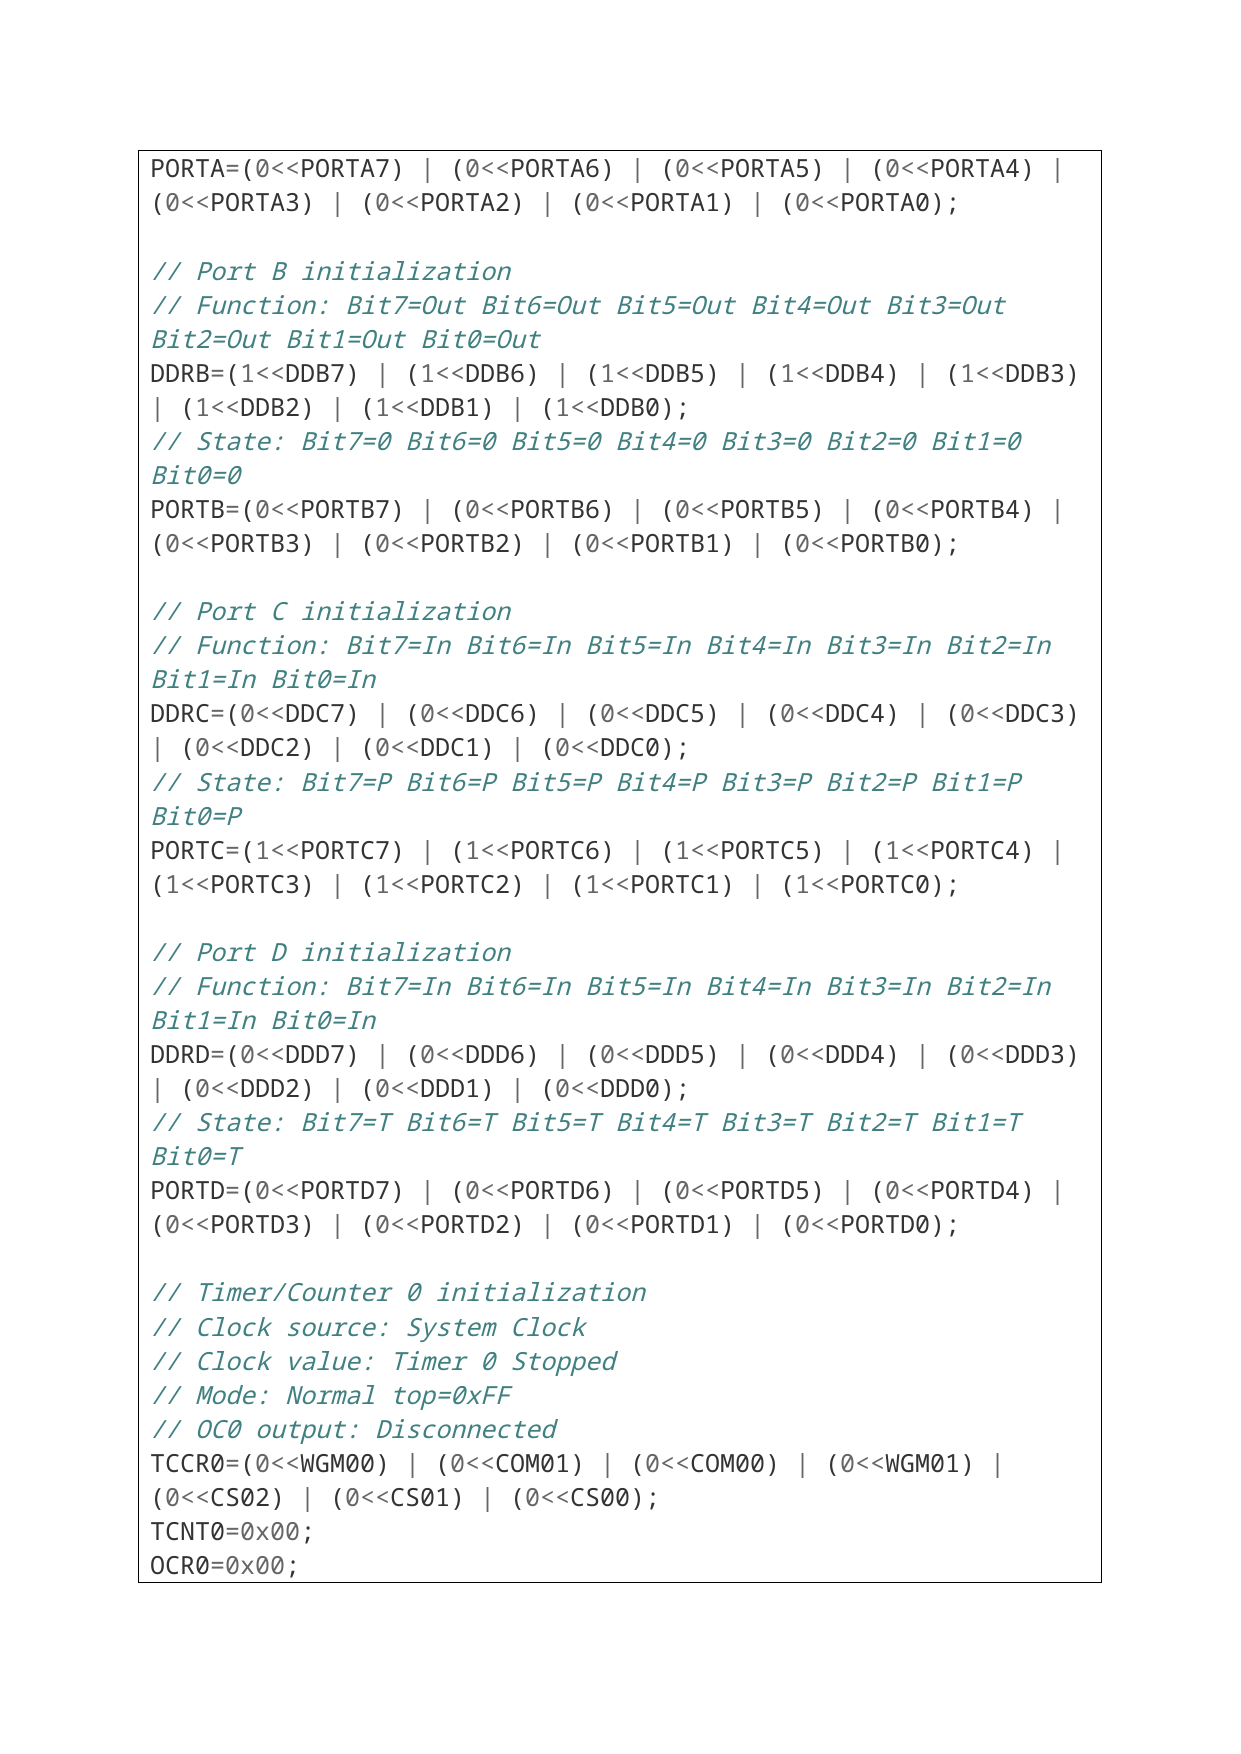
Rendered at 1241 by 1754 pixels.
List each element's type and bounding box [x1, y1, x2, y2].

table_header [139, 151, 1101, 1582]
